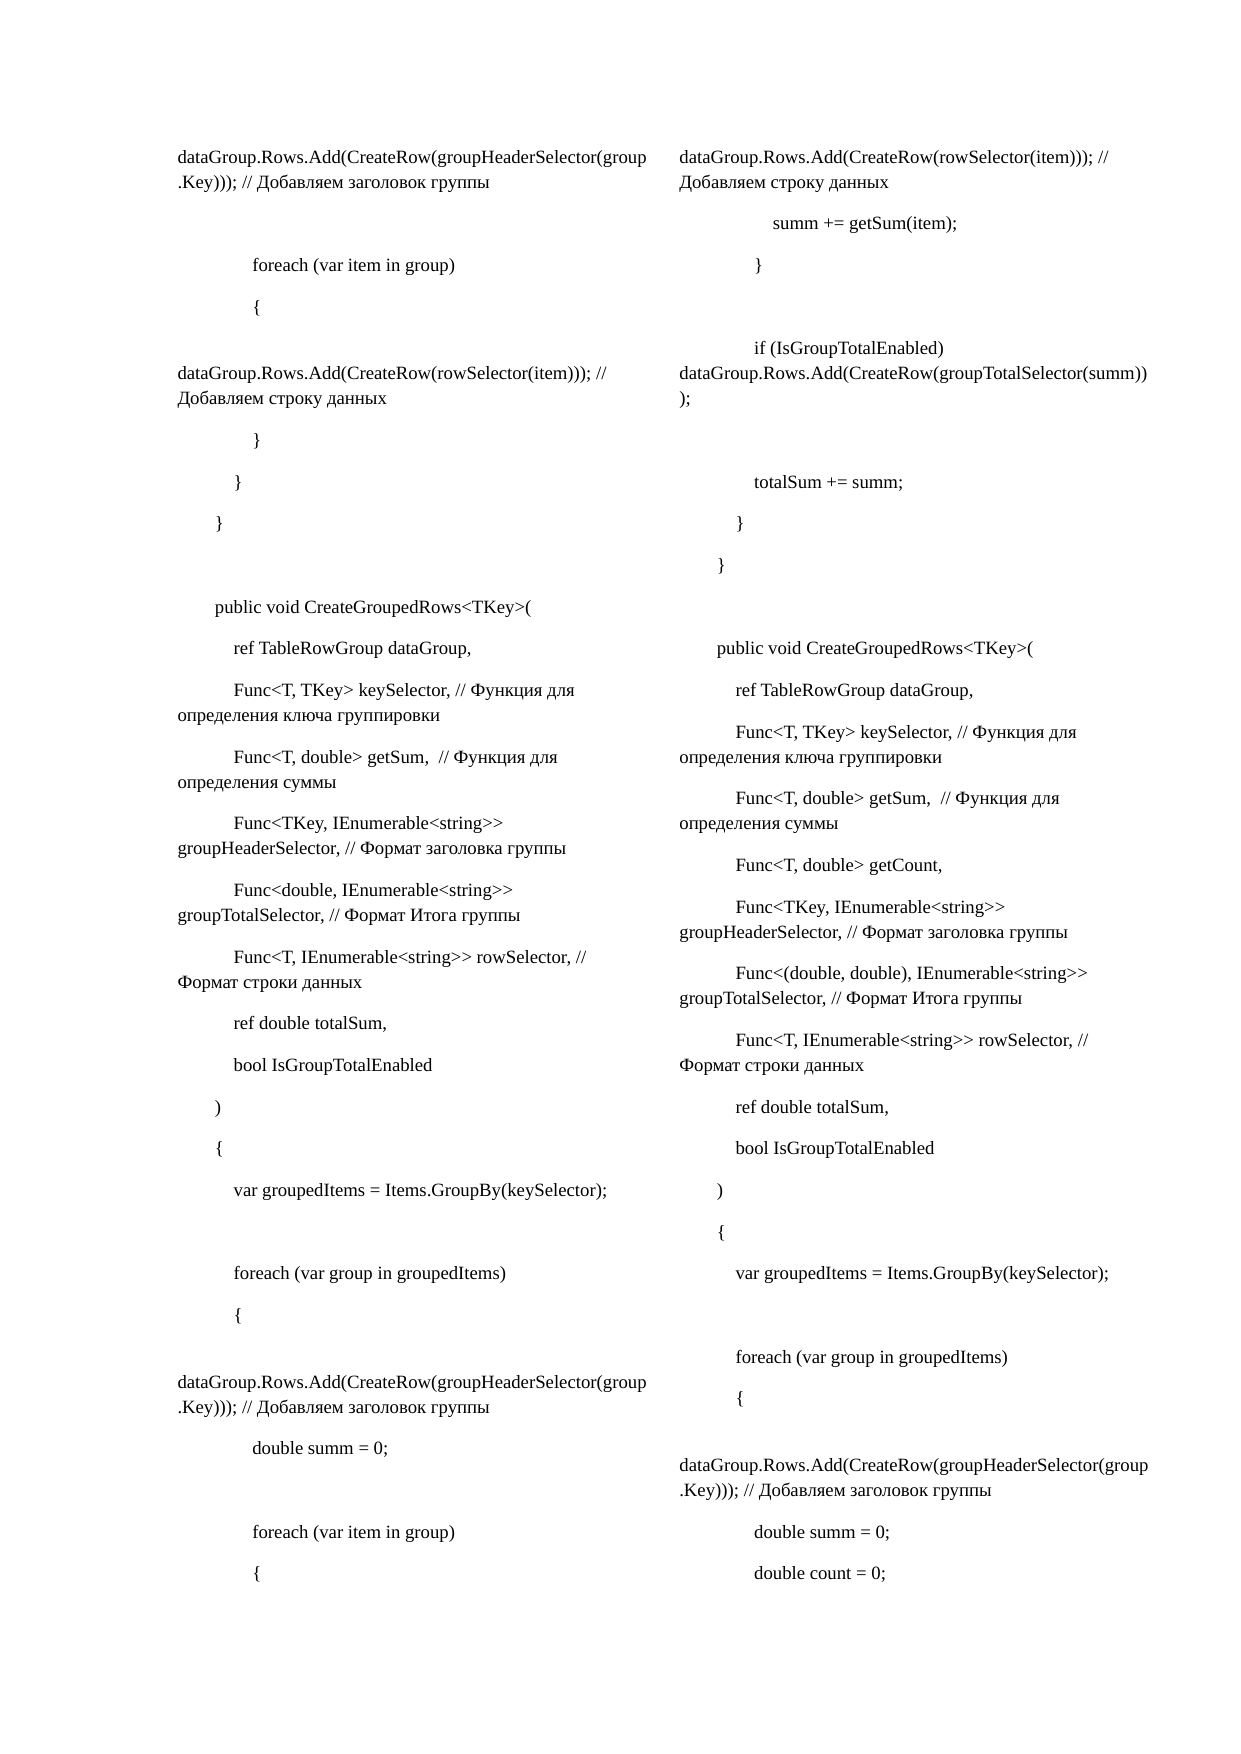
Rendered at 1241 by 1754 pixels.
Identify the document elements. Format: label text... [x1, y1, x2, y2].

text { [679, 1218, 1152, 1243]
text } [177, 510, 649, 535]
text ref double totalSum, [679, 1093, 1152, 1118]
text } [177, 426, 649, 451]
text ) [679, 1176, 1152, 1201]
text } [679, 510, 1152, 535]
text ref TableRowGroup dataGroup, [679, 676, 1152, 701]
text if (IsGroupTotalEnabled) dataGroup.Rows.Add(CreateRow(groupTotalSelector(summ))); [679, 335, 1152, 410]
text dataGroup.Rows.Add(CreateRow(groupHeaderSelector(group.Key))); // Добавляем заголовок группы [177, 118, 649, 193]
text double count = 0; [679, 1560, 1152, 1585]
text double summ = 0; [177, 1435, 649, 1460]
text Func<T, TKey> keySelector, // Функция для определения ключа группировки [177, 676, 649, 726]
text } [679, 251, 1152, 276]
text } [177, 468, 649, 493]
text Func<TKey, IEnumerable<string>> groupHeaderSelector, // Формат заголовка группы [679, 893, 1152, 943]
text { [679, 1385, 1152, 1410]
text Func<TKey, IEnumerable<string>> groupHeaderSelector, // Формат заголовка группы [177, 810, 649, 860]
text { [177, 1560, 649, 1585]
text public void CreateGroupedRows<TKey>( [177, 593, 649, 618]
text ref TableRowGroup dataGroup, [177, 635, 649, 660]
text foreach (var item in group) [177, 251, 649, 276]
text public void CreateGroupedRows<TKey>( [679, 635, 1152, 660]
text Func<T, IEnumerable<string>> rowSelector, // Формат строки данных [177, 943, 649, 993]
text { [177, 1301, 649, 1326]
text Func<double, IEnumerable<string>> groupTotalSelector, // Формат Итога группы [177, 876, 649, 926]
text ref double totalSum, [177, 1010, 649, 1035]
text { [177, 293, 649, 318]
text { [177, 1135, 649, 1160]
text var groupedItems = Items.GroupBy(keySelector); [679, 1260, 1152, 1285]
text totalSum += summ; [679, 468, 1152, 493]
text summ += getSum(item); [679, 210, 1152, 235]
text double summ = 0; [679, 1518, 1152, 1543]
text ) [177, 1093, 649, 1118]
text Func<T, double> getCount, [679, 851, 1152, 876]
text dataGroup.Rows.Add(CreateRow(rowSelector(item))); // Добавляем строку данных [177, 335, 649, 410]
text dataGroup.Rows.Add(CreateRow(groupHeaderSelector(group.Key))); // Добавляем заголовок группы [679, 1426, 1152, 1501]
text Func<T, TKey> keySelector, // Функция для определения ключа группировки [679, 718, 1152, 768]
text foreach (var group in groupedItems) [177, 1260, 649, 1285]
text bool IsGroupTotalEnabled [679, 1135, 1152, 1160]
text bool IsGroupTotalEnabled [177, 1051, 649, 1076]
text Func<T, double> getSum, // Функция для определения суммы [177, 743, 649, 793]
text Func<T, double> getSum, // Функция для определения суммы [679, 785, 1152, 835]
text Func<T, IEnumerable<string>> rowSelector, // Формат строки данных [679, 1026, 1152, 1076]
text Func<(double, double), IEnumerable<string>> groupTotalSelector, // Формат Итога группы [679, 960, 1152, 1010]
text foreach (var group in groupedItems) [679, 1343, 1152, 1368]
text foreach (var item in group) [177, 1518, 649, 1543]
text } [679, 551, 1152, 576]
text var groupedItems = Items.GroupBy(keySelector); [177, 1176, 649, 1201]
text dataGroup.Rows.Add(CreateRow(rowSelector(item))); // Добавляем строку данных [679, 118, 1152, 193]
text dataGroup.Rows.Add(CreateRow(groupHeaderSelector(group.Key))); // Добавляем заголовок группы [177, 1343, 649, 1418]
